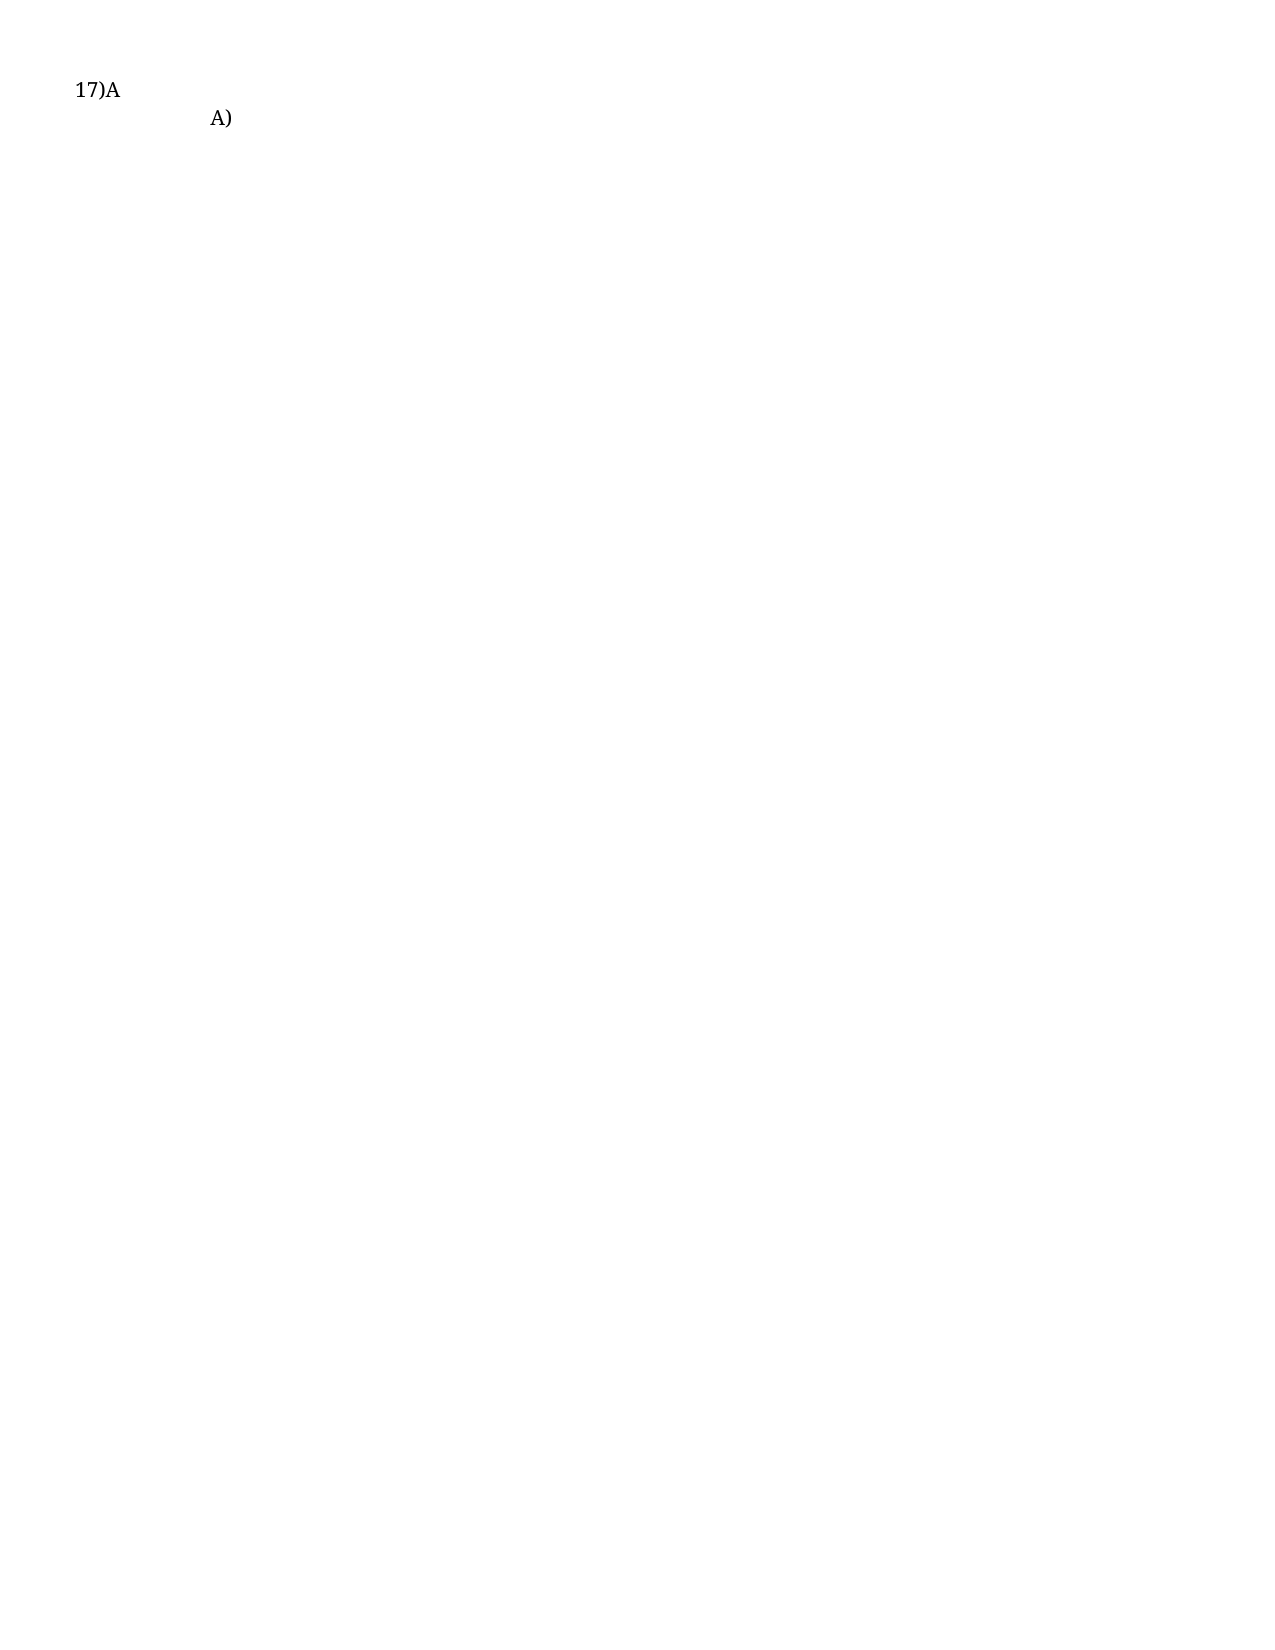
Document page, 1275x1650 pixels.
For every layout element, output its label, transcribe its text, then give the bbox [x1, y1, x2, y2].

text 17)A [75, 75, 1200, 103]
text A) [187, 103, 232, 132]
